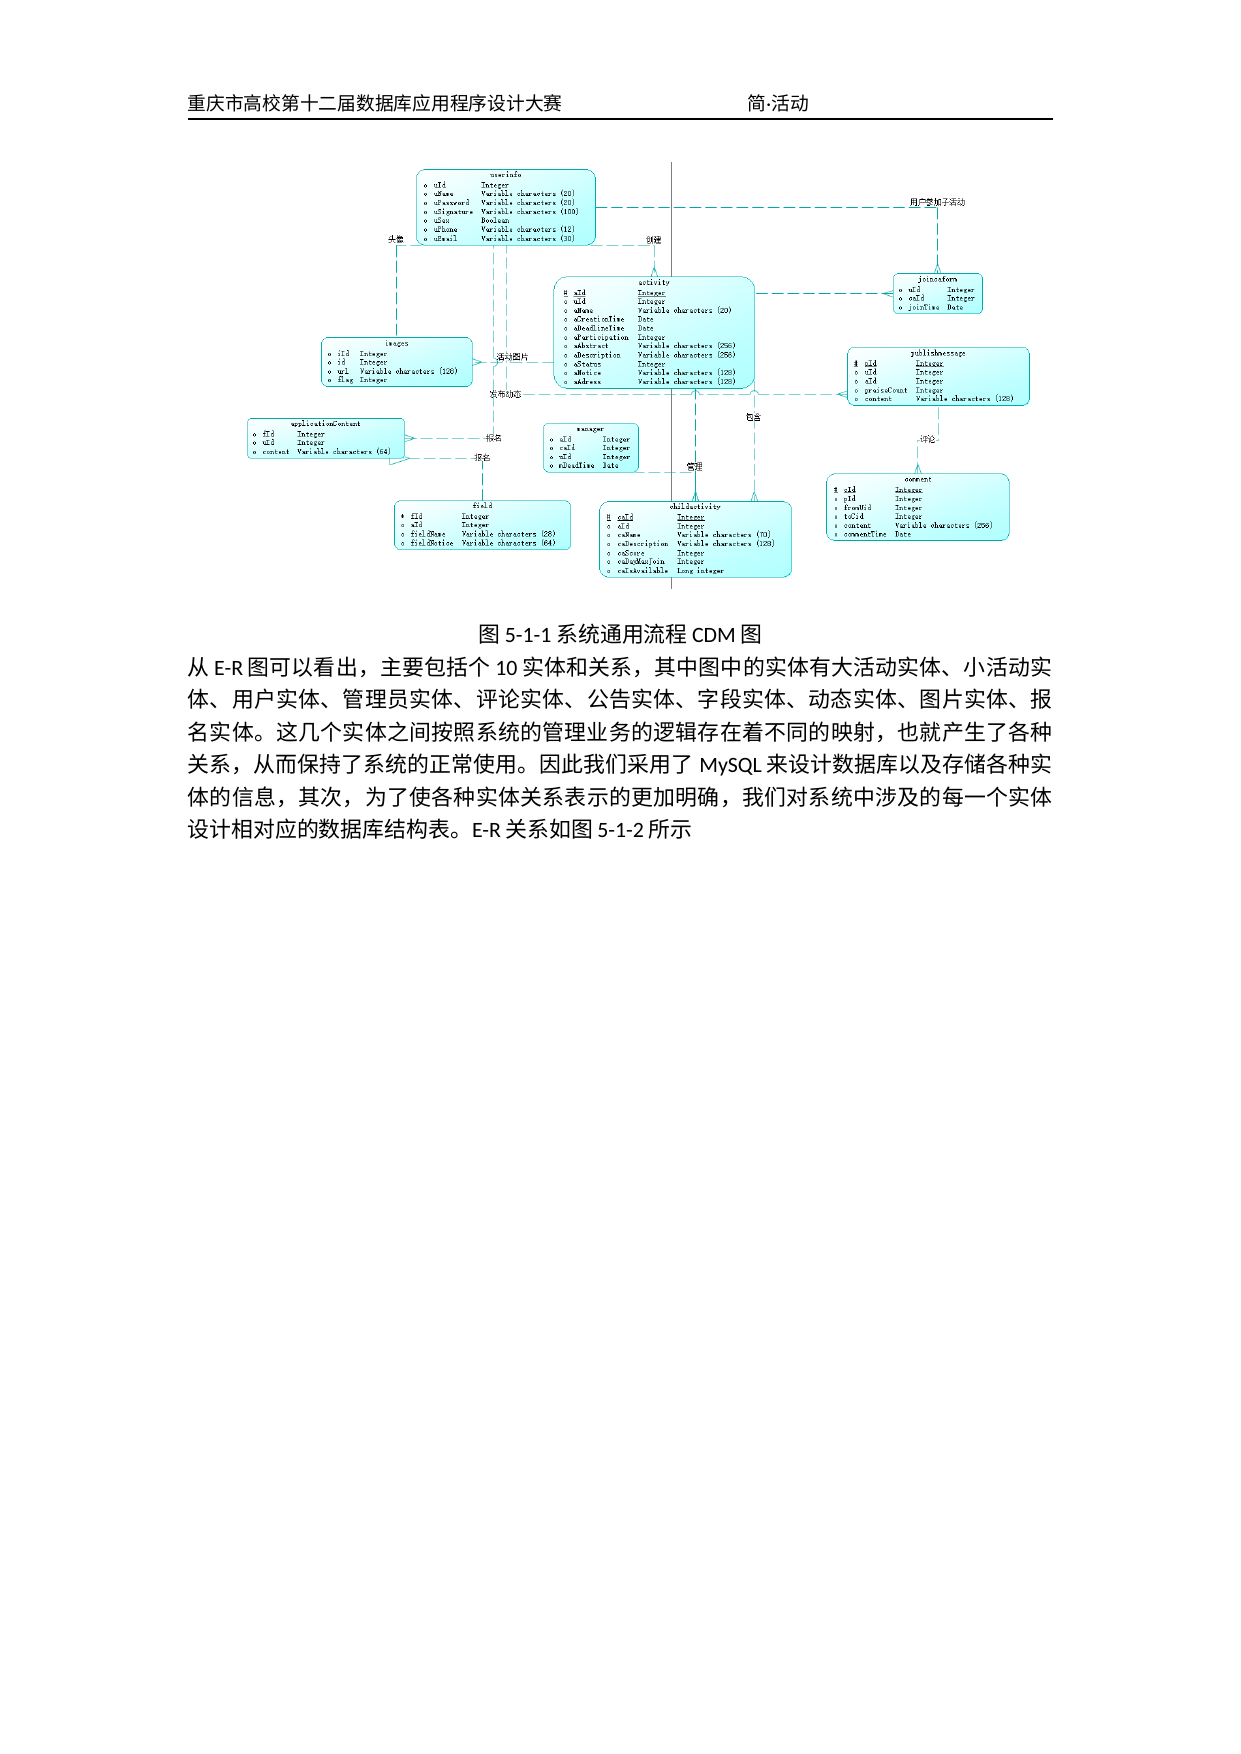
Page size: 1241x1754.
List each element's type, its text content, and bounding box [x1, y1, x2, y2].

text 从E-R图可以看出，主要包括个10实体和关系，其中图中的实体有大活动实体、小活动实体、用户实体、管理员实体、评论实体、公告实体、字段实体、动态实体、图片实体、报名实体。这几个实体之间按照系统的管理业务的逻辑存在着不同的映射，也就产生了各种关系，从而保持了系统的正常使用。因此我们采用了MySQL来设计数据库以及存储各种实体的信息，其次，为了使各种实体关系表示的更加明确，我们对系统中涉及的每一个实体设计相对应的数据库结构表。E-R关系如图5-1-2所示 [187, 649, 1053, 844]
text 图5-1-1 系统通用流程CDM图 [187, 617, 1053, 649]
picture [187, 162, 1053, 589]
